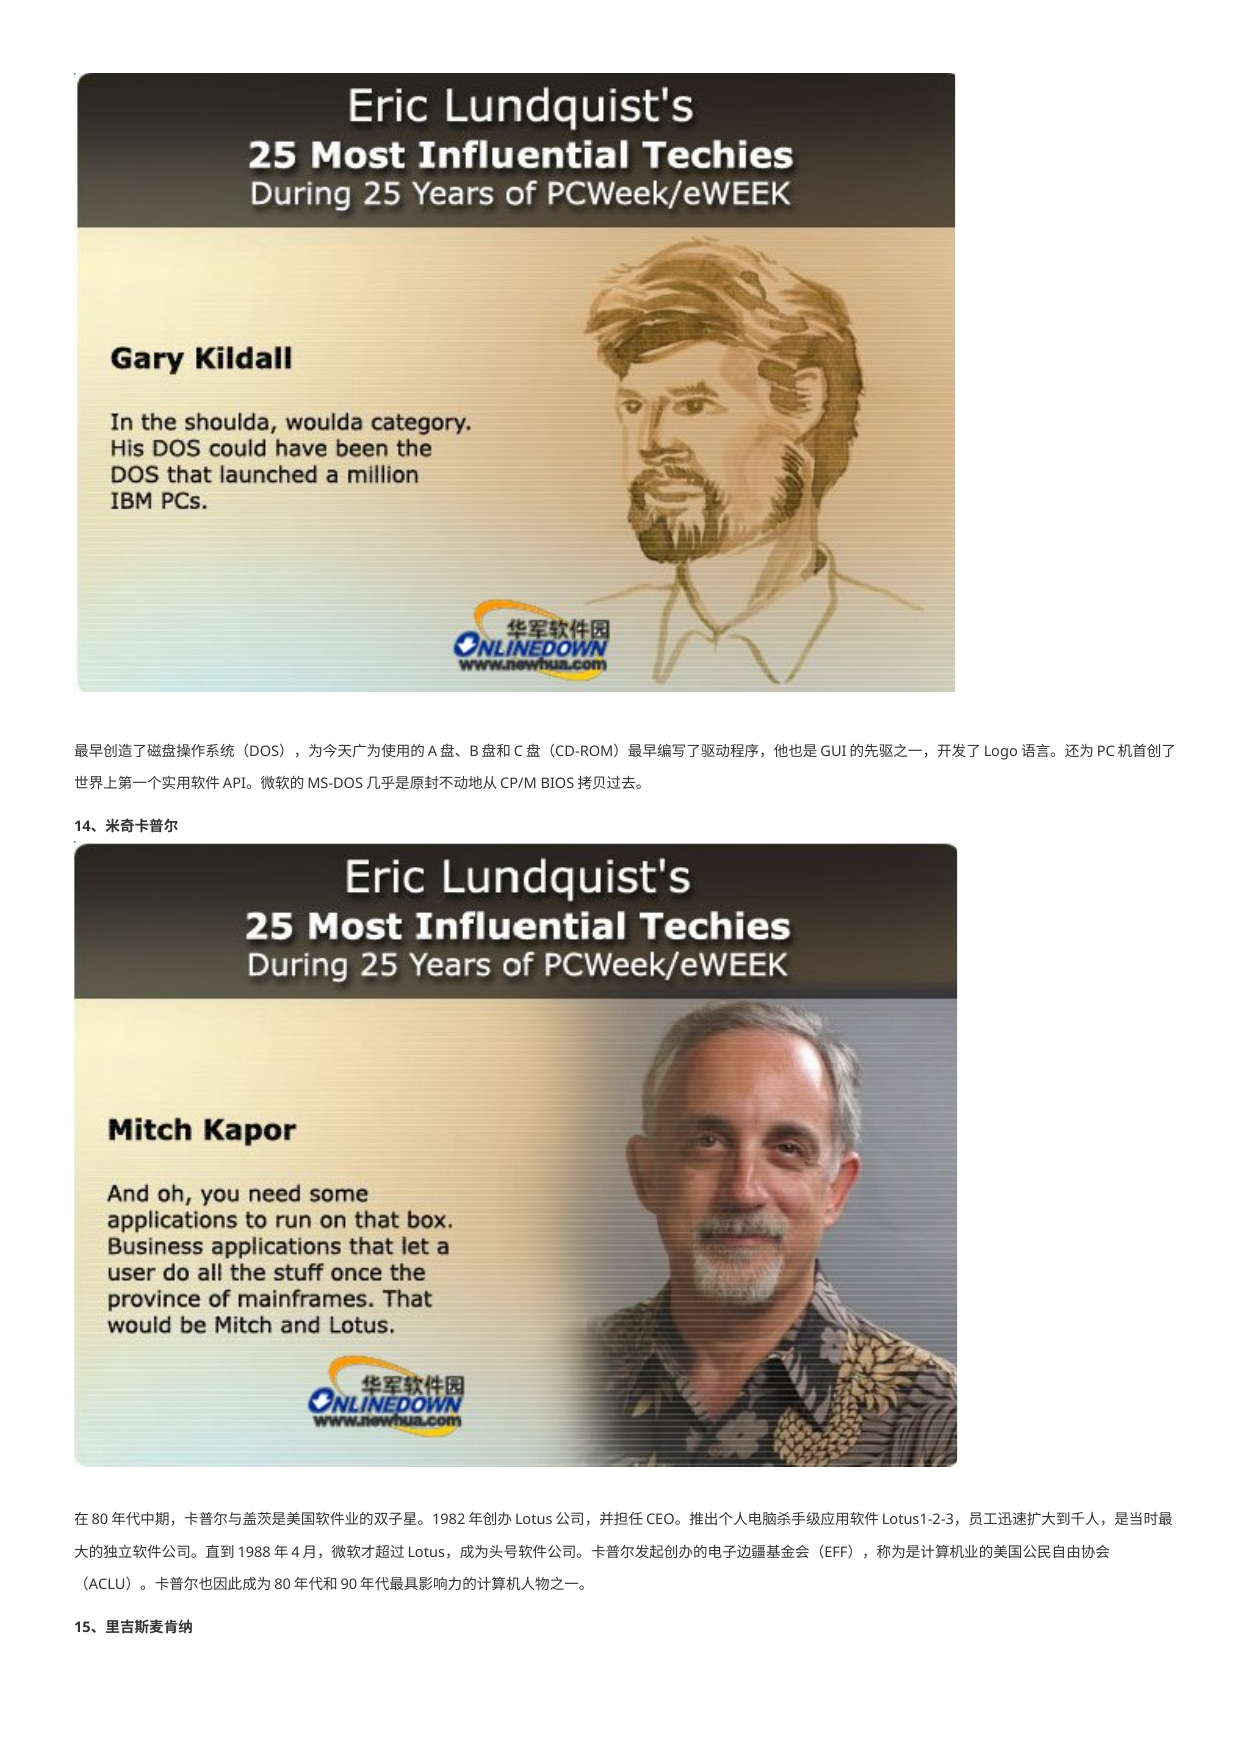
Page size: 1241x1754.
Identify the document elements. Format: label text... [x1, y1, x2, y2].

picture [73, 841, 958, 1467]
text 在80年代中期，卡普尔与盖茨是美国软件业的双子星。1982年创办Lotus公司，并担任CEO。推出个人电脑杀手级应用软件Lotus1-2-3，员工迅速扩大到千人，是当时最大的独立软件公司。直到1988年4月，微软才超过Lotus，成为头号软件公司。卡普尔发起创办的电子边疆基金会（EFF），称为是计算机业的美国公民自由协会（ACLU）。卡普尔也因此成为80年代和90年代最具影响力的计算机人物之一。 [74, 1502, 1181, 1599]
text 最早创造了磁盘操作系统（DOS），为今天广为使用的A盘、B盘和C盘（CD-ROM）最早编写了驱动程序，他也是GUI的先驱之一，开发了Logo语言。还为PC机首创了世界上第一个实用软件API。微软的MS-DOS几乎是原封不动地从CP/M BIOS拷贝过去。 [74, 734, 1181, 799]
text 14、米奇卡普尔 [74, 809, 1181, 842]
picture [73, 73, 955, 692]
text 15、里吉斯麦肯纳 [74, 1610, 1181, 1642]
